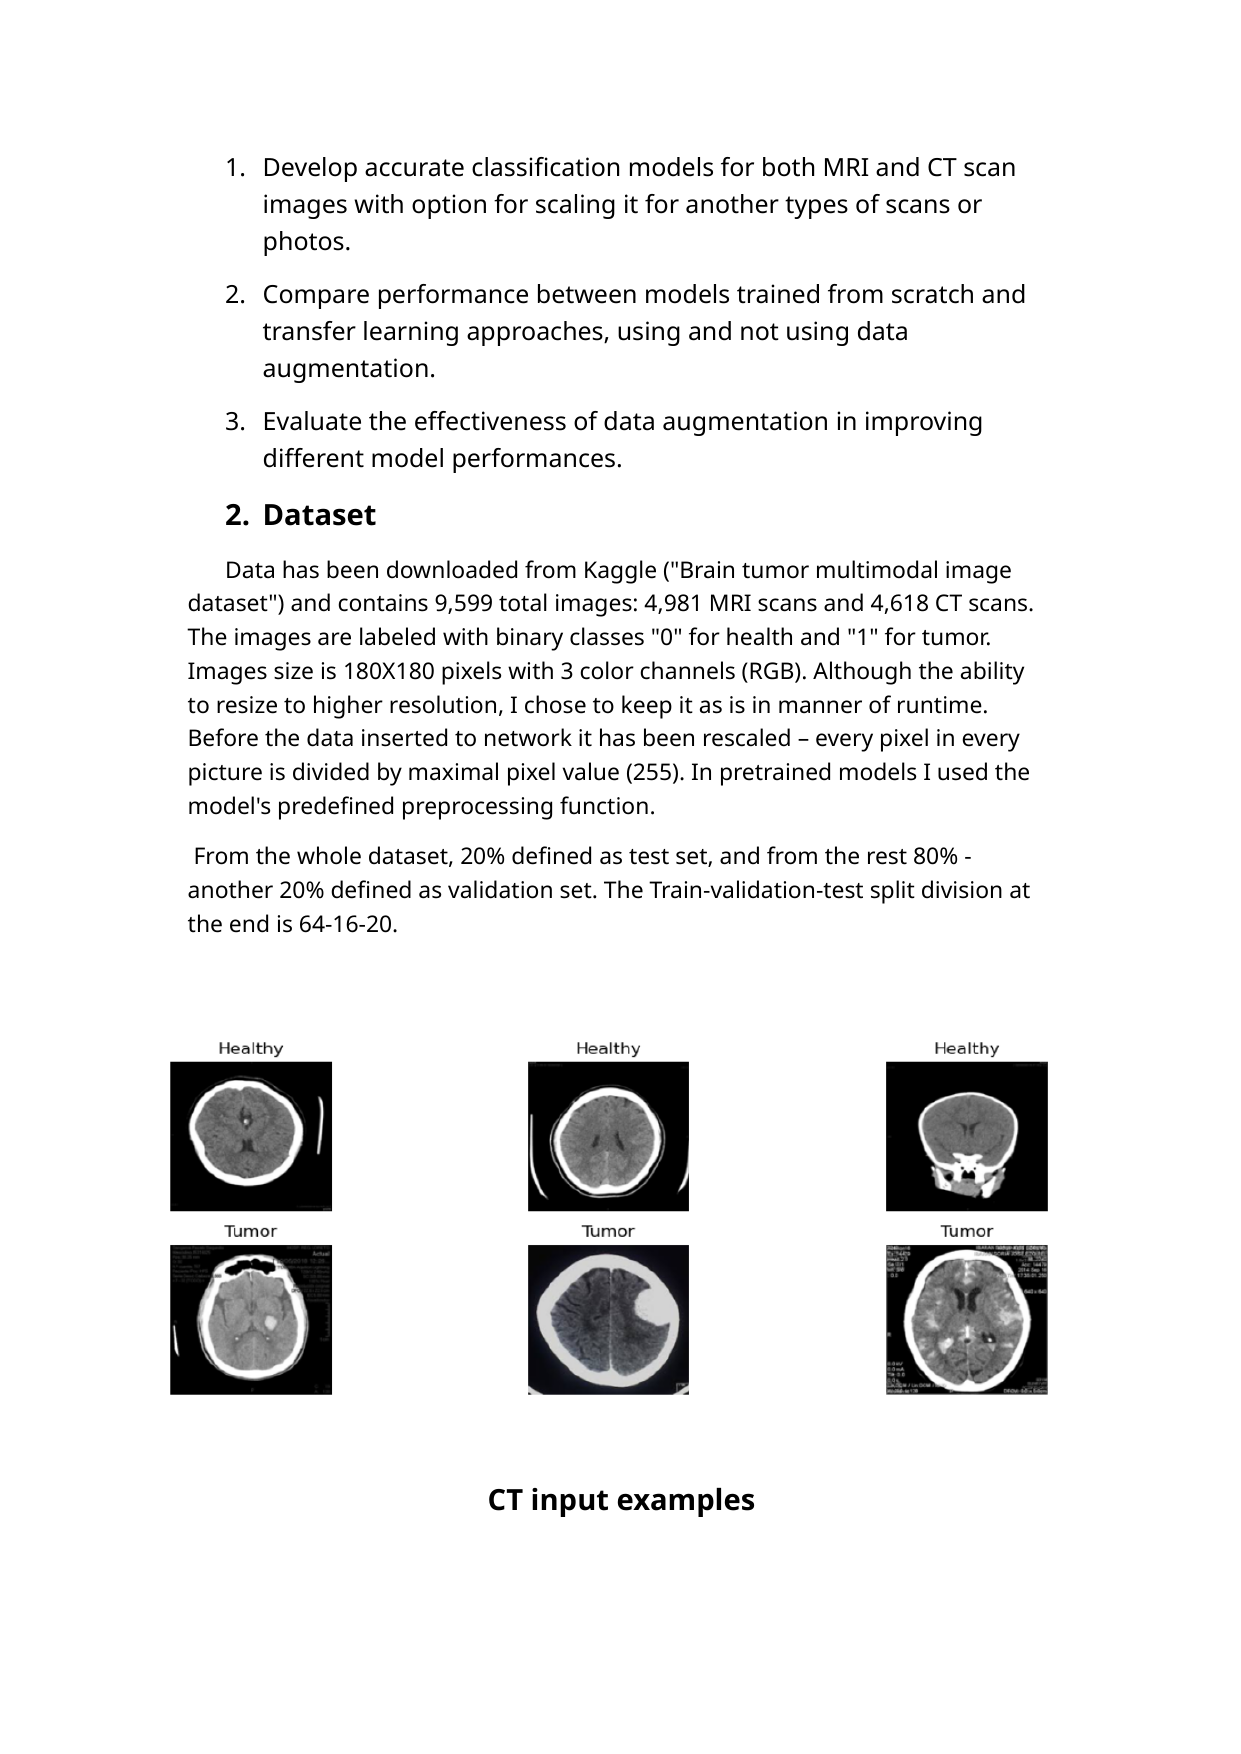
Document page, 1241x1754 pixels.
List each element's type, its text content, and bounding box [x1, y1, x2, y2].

list Develop accurate classification models for both MRI and CT scan images with option for scaling it for another types of scans or photos. [225, 150, 1053, 258]
text From the whole dataset, 20% defined as test set, and from the rest 80% - another 20% defined as validation set. The Train-validation-test split division at the end is 64-16-20. [187, 840, 1053, 939]
picture [165, 1031, 1063, 1403]
list CT input examples [412, 1479, 1053, 1519]
list Evaluate the effectiveness of data augmentation in improving different model performances. [225, 404, 1053, 475]
list Compare performance between models trained from scratch and transfer learning approaches, using and not using data augmentation. [225, 277, 1053, 384]
list Dataset [225, 494, 1053, 534]
text Data has been downloaded from Kaggle ("Brain tumor multimodal image dataset") and contains 9,599 total images: 4,981 MRI scans and 4,618 CT scans. The images are labeled with binary classes "0" for health and "1" for tumor. Images size is 180X180 pixels with 3 color channels (RGB). Although the ability to resize to higher resolution, I chose to keep it as is in manner of runtime. Before the data inserted to network it has been rescaled – every pixel in every picture is divided by maximal pixel value (255). In pretrained models I used the model's predefined preprocessing function. [187, 554, 1053, 821]
